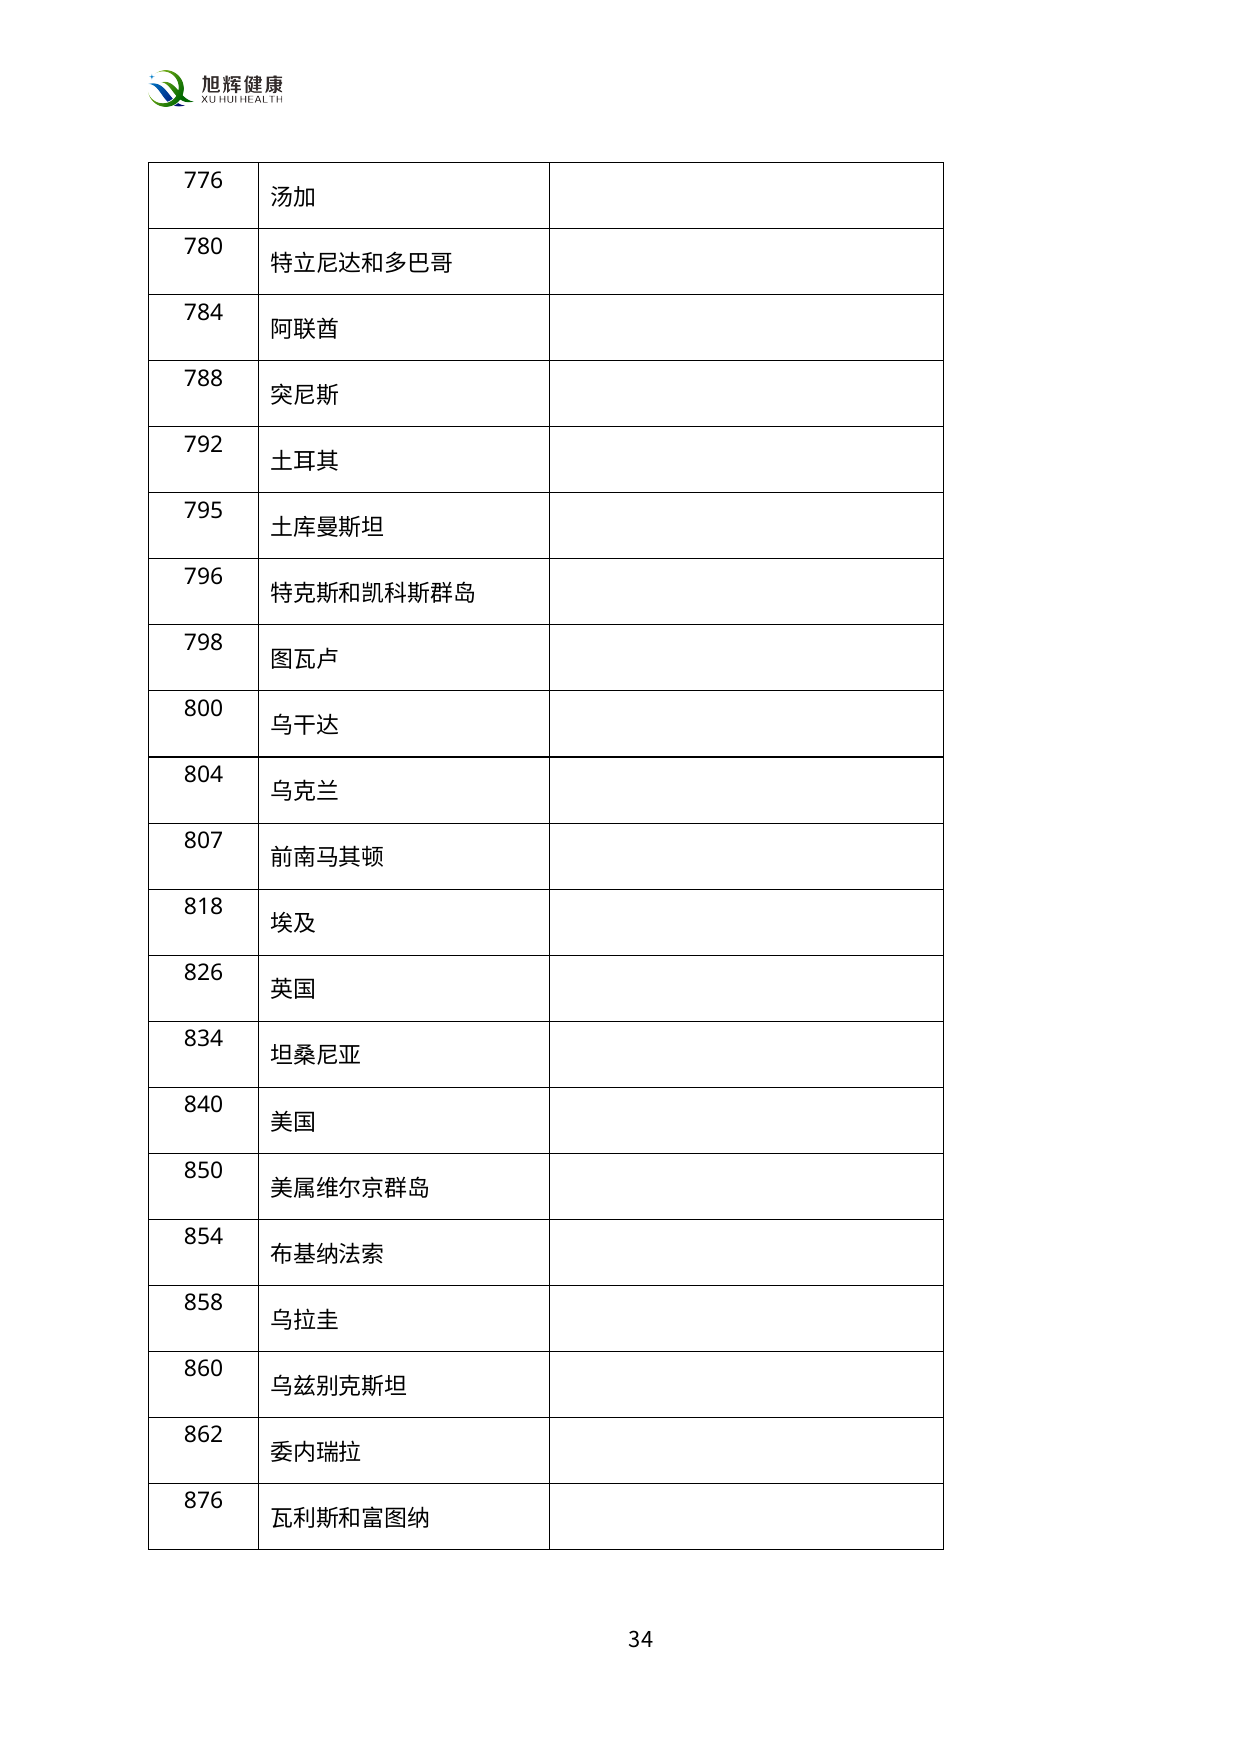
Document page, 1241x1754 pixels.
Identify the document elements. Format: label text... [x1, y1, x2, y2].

table_cell 特立尼达和多巴哥 [259, 229, 549, 294]
table_cell 布基纳法索 [259, 1220, 549, 1285]
table_cell 汤加 [259, 163, 549, 228]
table_cell 780 [149, 229, 258, 294]
table_cell 坦桑尼亚 [259, 1022, 549, 1087]
table_cell [550, 361, 943, 426]
table_cell 784 [149, 295, 258, 360]
table_cell 乌兹别克斯坦 [259, 1352, 549, 1417]
table_cell [550, 890, 943, 954]
table_cell [550, 163, 943, 228]
table_cell [550, 1352, 943, 1417]
table_cell 862 [149, 1418, 258, 1483]
table_cell [550, 493, 943, 558]
table_cell 乌拉圭 [259, 1286, 549, 1351]
table_cell [550, 824, 943, 888]
table_cell [550, 1286, 943, 1351]
table_cell 图瓦卢 [259, 625, 549, 690]
table_cell 796 [149, 559, 258, 624]
table_cell [550, 1484, 943, 1549]
table_cell [550, 229, 943, 294]
table_cell 委内瑞拉 [259, 1418, 549, 1483]
table_cell [550, 1154, 943, 1219]
table_cell [550, 758, 943, 822]
table_cell 特克斯和凯科斯群岛 [259, 559, 549, 624]
table_cell [550, 956, 943, 1021]
table_cell 858 [149, 1286, 258, 1351]
table_cell 788 [149, 361, 258, 426]
table_cell 854 [149, 1220, 258, 1285]
table_cell 埃及 [259, 890, 549, 954]
table_cell 突尼斯 [259, 361, 549, 426]
table_cell 前南马其顿 [259, 824, 549, 888]
picture [147, 70, 283, 107]
table_cell [550, 1220, 943, 1285]
table_cell 英国 [259, 956, 549, 1021]
table_cell 792 [149, 427, 258, 492]
table_cell 800 [149, 691, 258, 756]
table_cell [550, 427, 943, 492]
table_cell [550, 625, 943, 690]
table_cell [550, 691, 943, 756]
table_cell 土库曼斯坦 [259, 493, 549, 558]
table_cell [550, 559, 943, 624]
table_cell 795 [149, 493, 258, 558]
table_cell 804 [149, 758, 258, 822]
table_cell 阿联酋 [259, 295, 549, 360]
table_cell 826 [149, 956, 258, 1021]
table_cell 807 [149, 824, 258, 888]
table_cell 818 [149, 890, 258, 954]
table_cell [550, 1418, 943, 1483]
table_cell [550, 1088, 943, 1153]
table_cell 土耳其 [259, 427, 549, 492]
table_cell 乌干达 [259, 691, 549, 756]
table_cell 瓦利斯和富图纳 [259, 1484, 549, 1549]
table_cell 850 [149, 1154, 258, 1219]
table_cell [550, 1022, 943, 1087]
table_cell 776 [149, 163, 258, 228]
table_cell 876 [149, 1484, 258, 1549]
table_cell 860 [149, 1352, 258, 1417]
table_cell 乌克兰 [259, 758, 549, 822]
table_cell 798 [149, 625, 258, 690]
table_cell [550, 295, 943, 360]
table_cell 美国 [259, 1088, 549, 1153]
table_cell 834 [149, 1022, 258, 1087]
table_cell 美属维尔京群岛 [259, 1154, 549, 1219]
table_cell 840 [149, 1088, 258, 1153]
